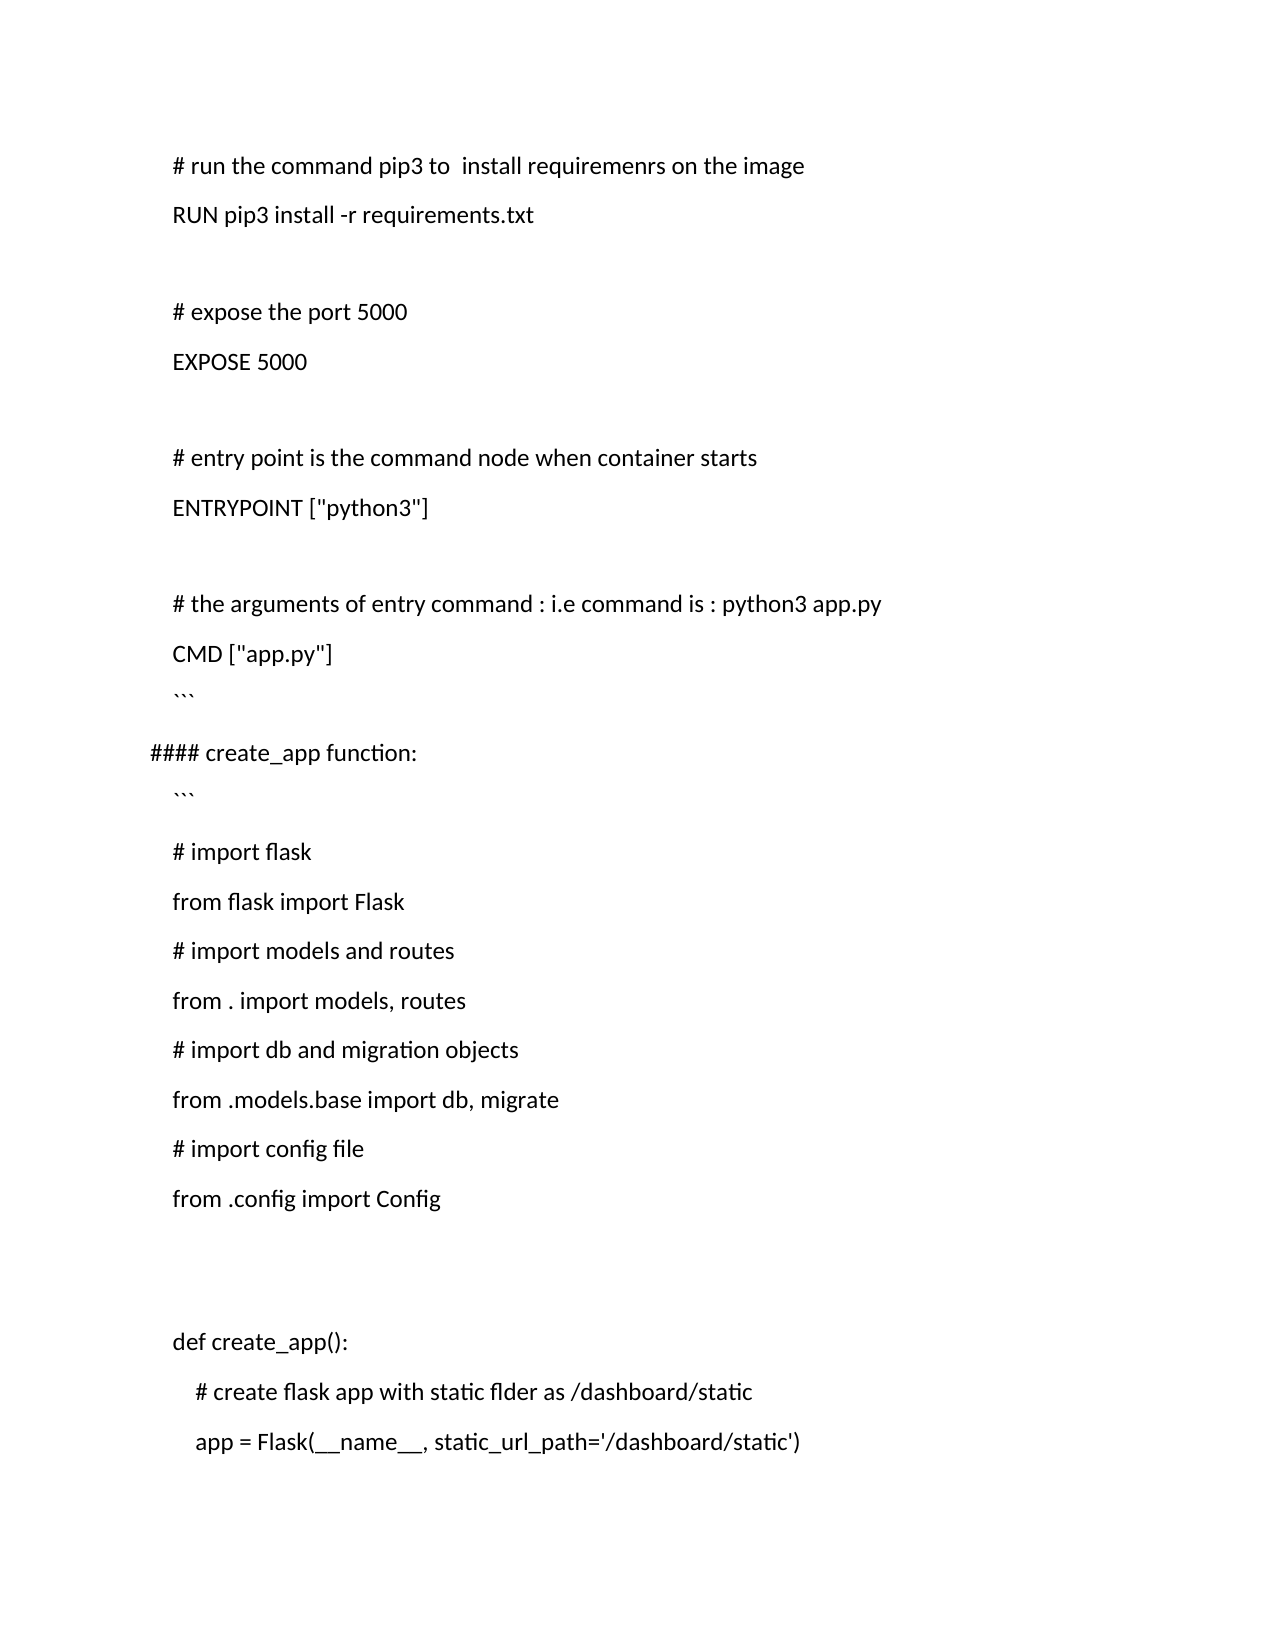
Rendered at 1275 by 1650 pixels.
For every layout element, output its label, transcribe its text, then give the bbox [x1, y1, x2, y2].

text # expose the port 5000 [150, 296, 1125, 327]
text RUN pip3 install -r requirements.txt [150, 199, 1125, 230]
text ``` [150, 687, 1125, 718]
text from . import models, routes [150, 985, 1125, 1015]
text from .models.base import db, migrate [150, 1084, 1125, 1114]
text # import db and migration objects [150, 1034, 1125, 1065]
text # import flask [150, 836, 1125, 867]
text app = Flask(__name__, static_url_path='/dashboard/static') [150, 1426, 1125, 1456]
text ENTRYPOINT ["python3"] [150, 492, 1125, 522]
text # the arguments of entry command : i.e command is : python3 app.py [150, 588, 1125, 619]
text # create flask app with static flder as /dashboard/static [150, 1376, 1125, 1407]
text # run the command pip3 to install requiremenrs on the image [150, 150, 1125, 181]
text EXPOSE 5000 [150, 346, 1125, 376]
text CMD ["app.py"] [150, 638, 1125, 668]
text def create_app(): [150, 1326, 1125, 1357]
text # import config file [150, 1133, 1125, 1164]
text from flask import Flask [150, 886, 1125, 916]
text #### create_app function: [150, 737, 1125, 767]
text # entry point is the command node when container starts [150, 442, 1125, 473]
text # import models and routes [150, 935, 1125, 966]
text ``` [150, 786, 1125, 817]
text from .config import Config [150, 1183, 1125, 1214]
